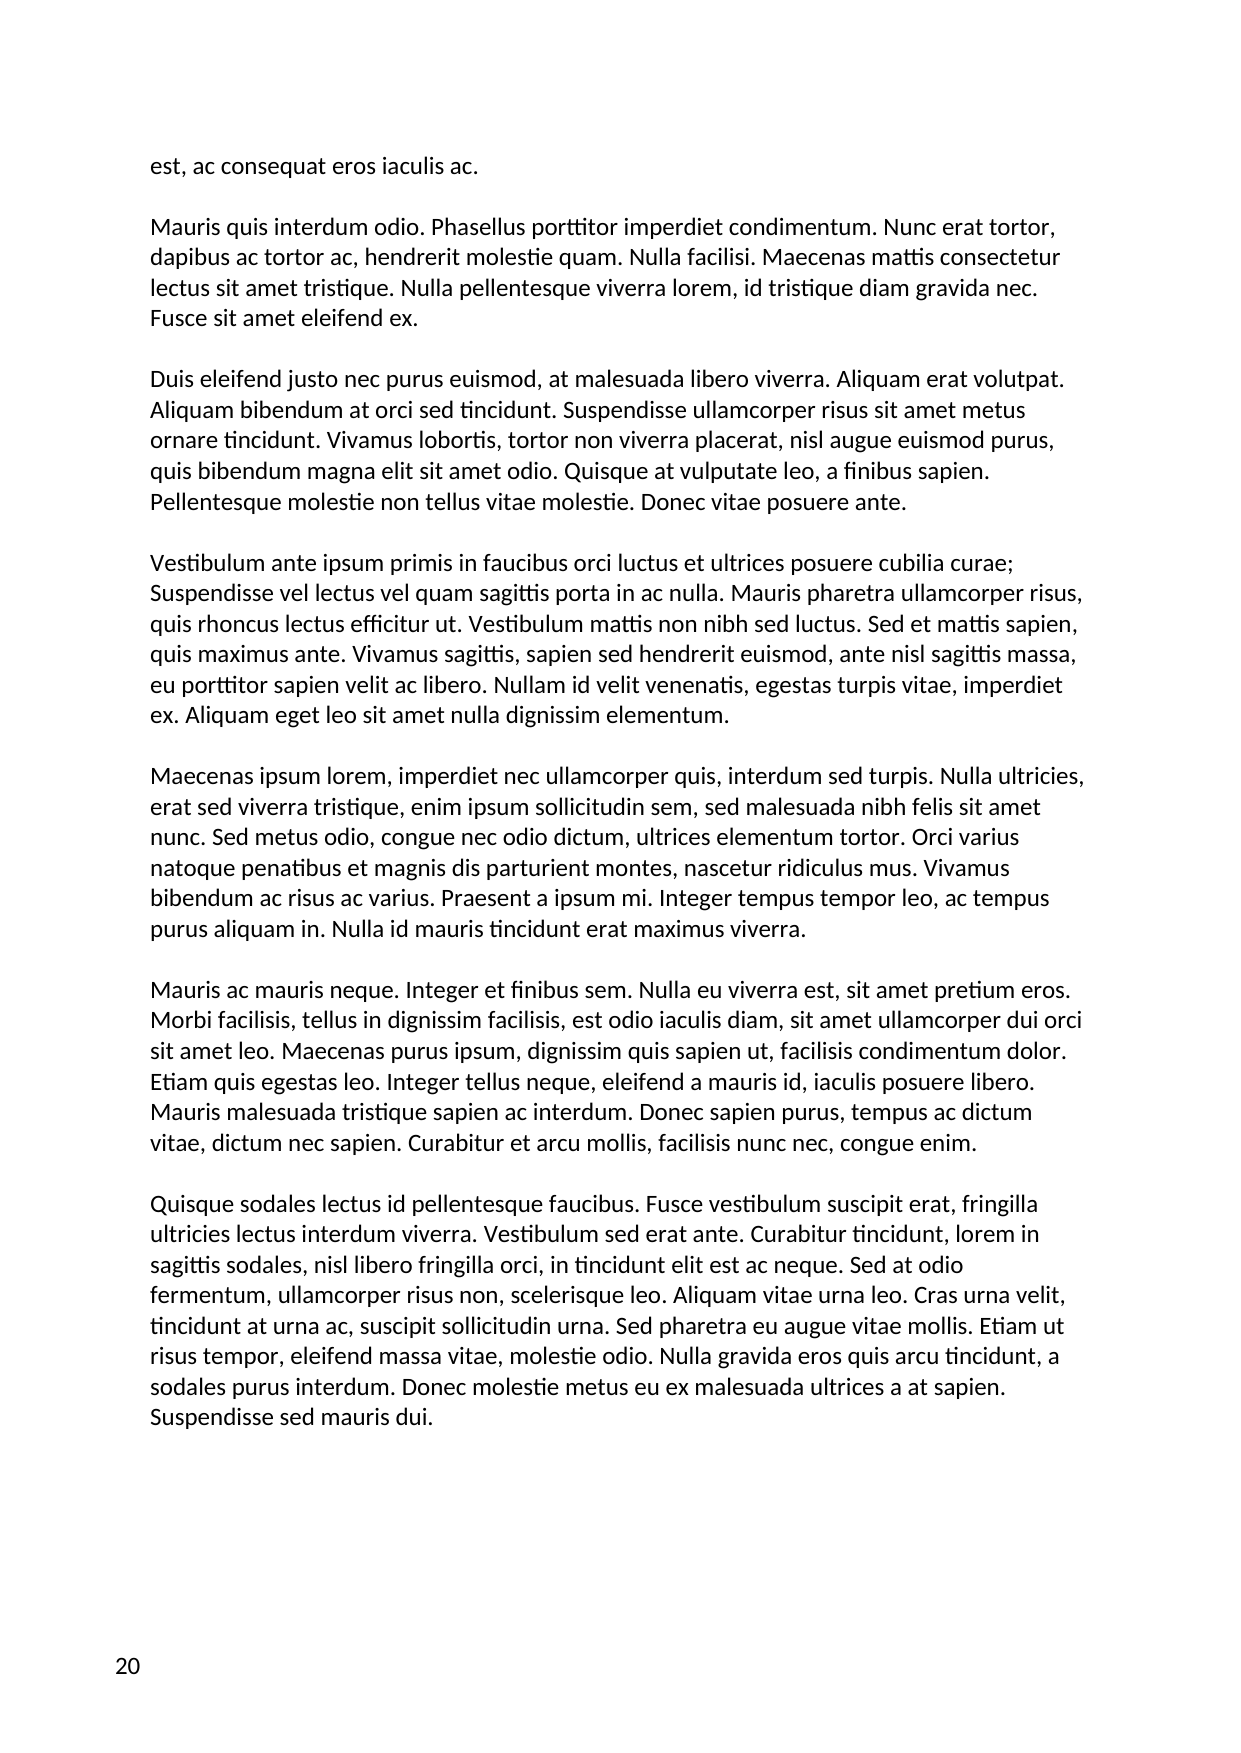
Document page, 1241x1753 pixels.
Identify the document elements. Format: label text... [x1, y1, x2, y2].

text Duis eleifend justo nec purus euismod, at malesuada libero viverra. Aliquam erat volutpat. Aliquam bibendum at orci sed tincidunt. Suspendisse ullamcorper risus sit amet metus ornare tincidunt. Vivamus lobortis, tortor non viverra placerat, nisl augue euismod purus, quis bibendum magna elit sit amet odio. Quisque at vulputate leo, a finibus sapien. Pellentesque molestie non tellus vitae molestie. Donec vitae posuere ante. [150, 364, 1090, 547]
text Vestibulum ante ipsum primis in faucibus orci luctus et ultrices posuere cubilia curae; Suspendisse vel lectus vel quam sagittis porta in ac nulla. Mauris pharetra ullamcorper risus, quis rhoncus lectus efficitur ut. Vestibulum mattis non nibh sed luctus. Sed et mattis sapien, quis maximus ante. Vivamus sagittis, sapien sed hendrerit euismod, ante nisl sagittis massa, eu porttitor sapien velit ac libero. Nullam id velit venenatis, egestas turpis vitae, imperdiet ex. Aliquam eget leo sit amet nulla dignissim elementum. [150, 547, 1090, 760]
text Quisque sodales lectus id pellentesque faucibus. Fusce vestibulum suscipit erat, fringilla ultricies lectus interdum viverra. Vestibulum sed erat ante. Curabitur tincidunt, lorem in sagittis sodales, nisl libero fringilla orci, in tincidunt elit est ac neque. Sed at odio fermentum, ullamcorper risus non, scelerisque leo. Aliquam vitae urna leo. Cras urna velit, tincidunt at urna ac, suscipit sollicitudin urna. Sed pharetra eu augue vitae mollis. Etiam ut risus tempor, eleifend massa vitae, molestie odio. Nulla gravida eros quis arcu tincidunt, a sodales purus interdum. Donec molestie metus eu ex malesuada ultrices a at sapien. Suspendisse sed mauris dui. [150, 1188, 1090, 1462]
text Maecenas ipsum lorem, imperdiet nec ullamcorper quis, interdum sed turpis. Nulla ultricies, erat sed viverra tristique, enim ipsum sollicitudin sem, sed malesuada nibh felis sit amet nunc. Sed metus odio, congue nec odio dictum, ultrices elementum tortor. Orci varius natoque penatibus et magnis dis parturient montes, nascetur ridiculus mus. Vivamus bibendum ac risus ac varius. Praesent a ipsum mi. Integer tempus tempor leo, ac tempus purus aliquam in. Nulla id mauris tincidunt erat maximus viverra. [150, 760, 1090, 974]
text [150, 150, 1090, 211]
text Mauris ac mauris neque. Integer et finibus sem. Nulla eu viverra est, sit amet pretium eros. Morbi facilisis, tellus in dignissim facilisis, est odio iaculis diam, sit amet ullamcorper dui orci sit amet leo. Maecenas purus ipsum, dignissim quis sapien ut, facilisis condimentum dolor. Etiam quis egestas leo. Integer tellus neque, eleifend a mauris id, iaculis posuere libero. Mauris malesuada tristique sapien ac interdum. Donec sapien purus, tempus ac dictum vitae, dictum nec sapien. Curabitur et arcu mollis, facilisis nunc nec, congue enim. [150, 974, 1090, 1188]
text Mauris quis interdum odio. Phasellus porttitor imperdiet condimentum. Nunc erat tortor, dapibus ac tortor ac, hendrerit molestie quam. Nulla facilisi. Maecenas mattis consectetur lectus sit amet tristique. Nulla pellentesque viverra lorem, id tristique diam gravida nec. Fusce sit amet eleifend ex. [150, 211, 1090, 364]
